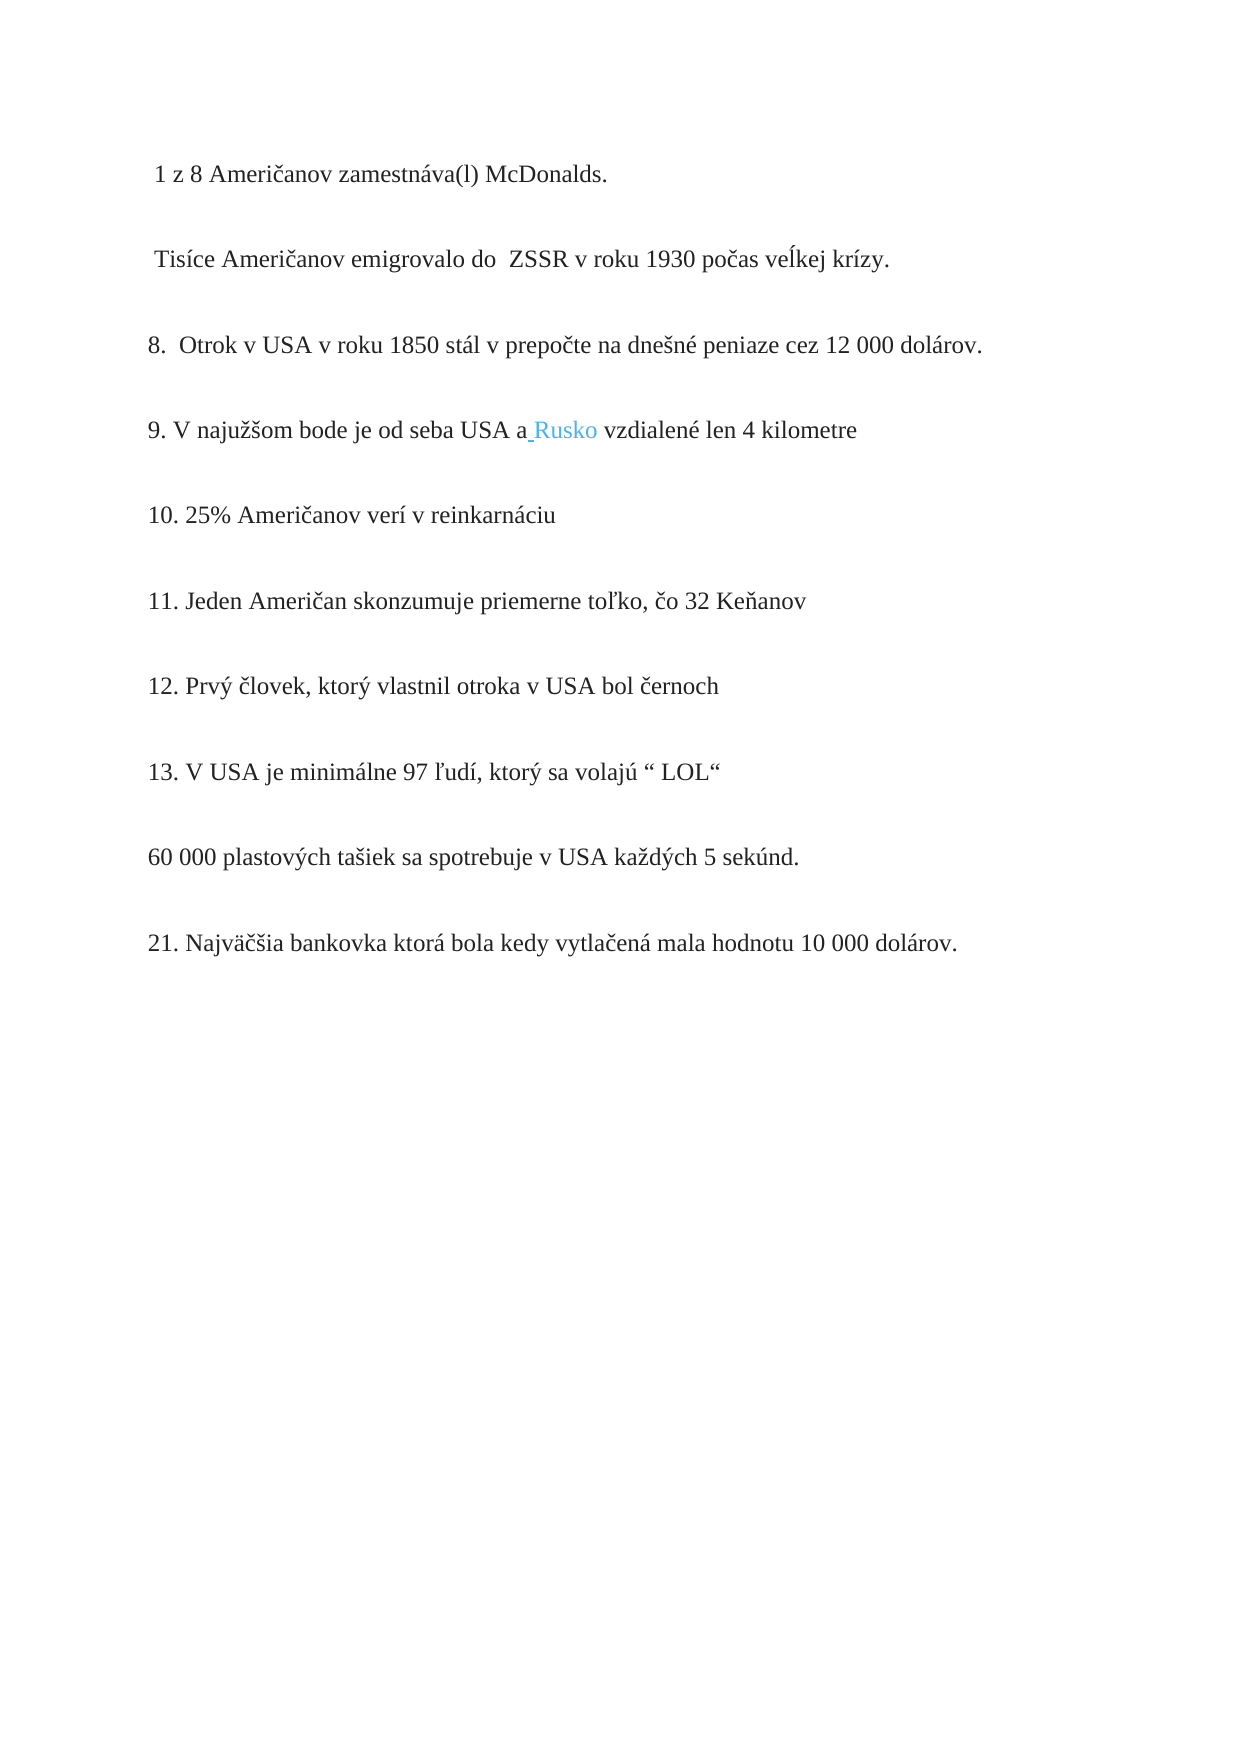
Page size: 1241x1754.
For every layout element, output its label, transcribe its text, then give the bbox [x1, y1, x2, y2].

text 13. V USA je minimálne 97 ľudí, ktorý sa volajú “ LOL“ [148, 746, 1093, 786]
text 11. Jeden Američan skonzumuje priemerne toľko, čo 32 Keňanov [148, 575, 1093, 615]
text 9. V najužšom bode je od seba USA a Rusko vzdialené len 4 kilometre [148, 404, 1093, 444]
text 21. Najväčšia bankovka ktorá bola kedy vytlačená mala hodnotu 10 000 dolárov. [148, 916, 1093, 956]
text 12. Prvý človek, ktorý vlastnil otroka v USA bol černoch [148, 660, 1093, 700]
text 60 000 plastových tašiek sa spotrebuje v USA každých 5 sekúnd. [148, 831, 1093, 871]
text 10. 25% Američanov verí v reinkarnáciu [148, 489, 1093, 529]
text 8. Otrok v USA v roku 1850 stál v prepočte na dnešné peniaze cez 12 000 dolárov. [148, 318, 1093, 358]
text Tisíce Američanov emigrovalo do ZSSR v roku 1930 počas veĺkej krízy. [148, 233, 1093, 273]
text 1 z 8 Američanov zamestnáva(l) McDonalds. [148, 148, 1093, 188]
